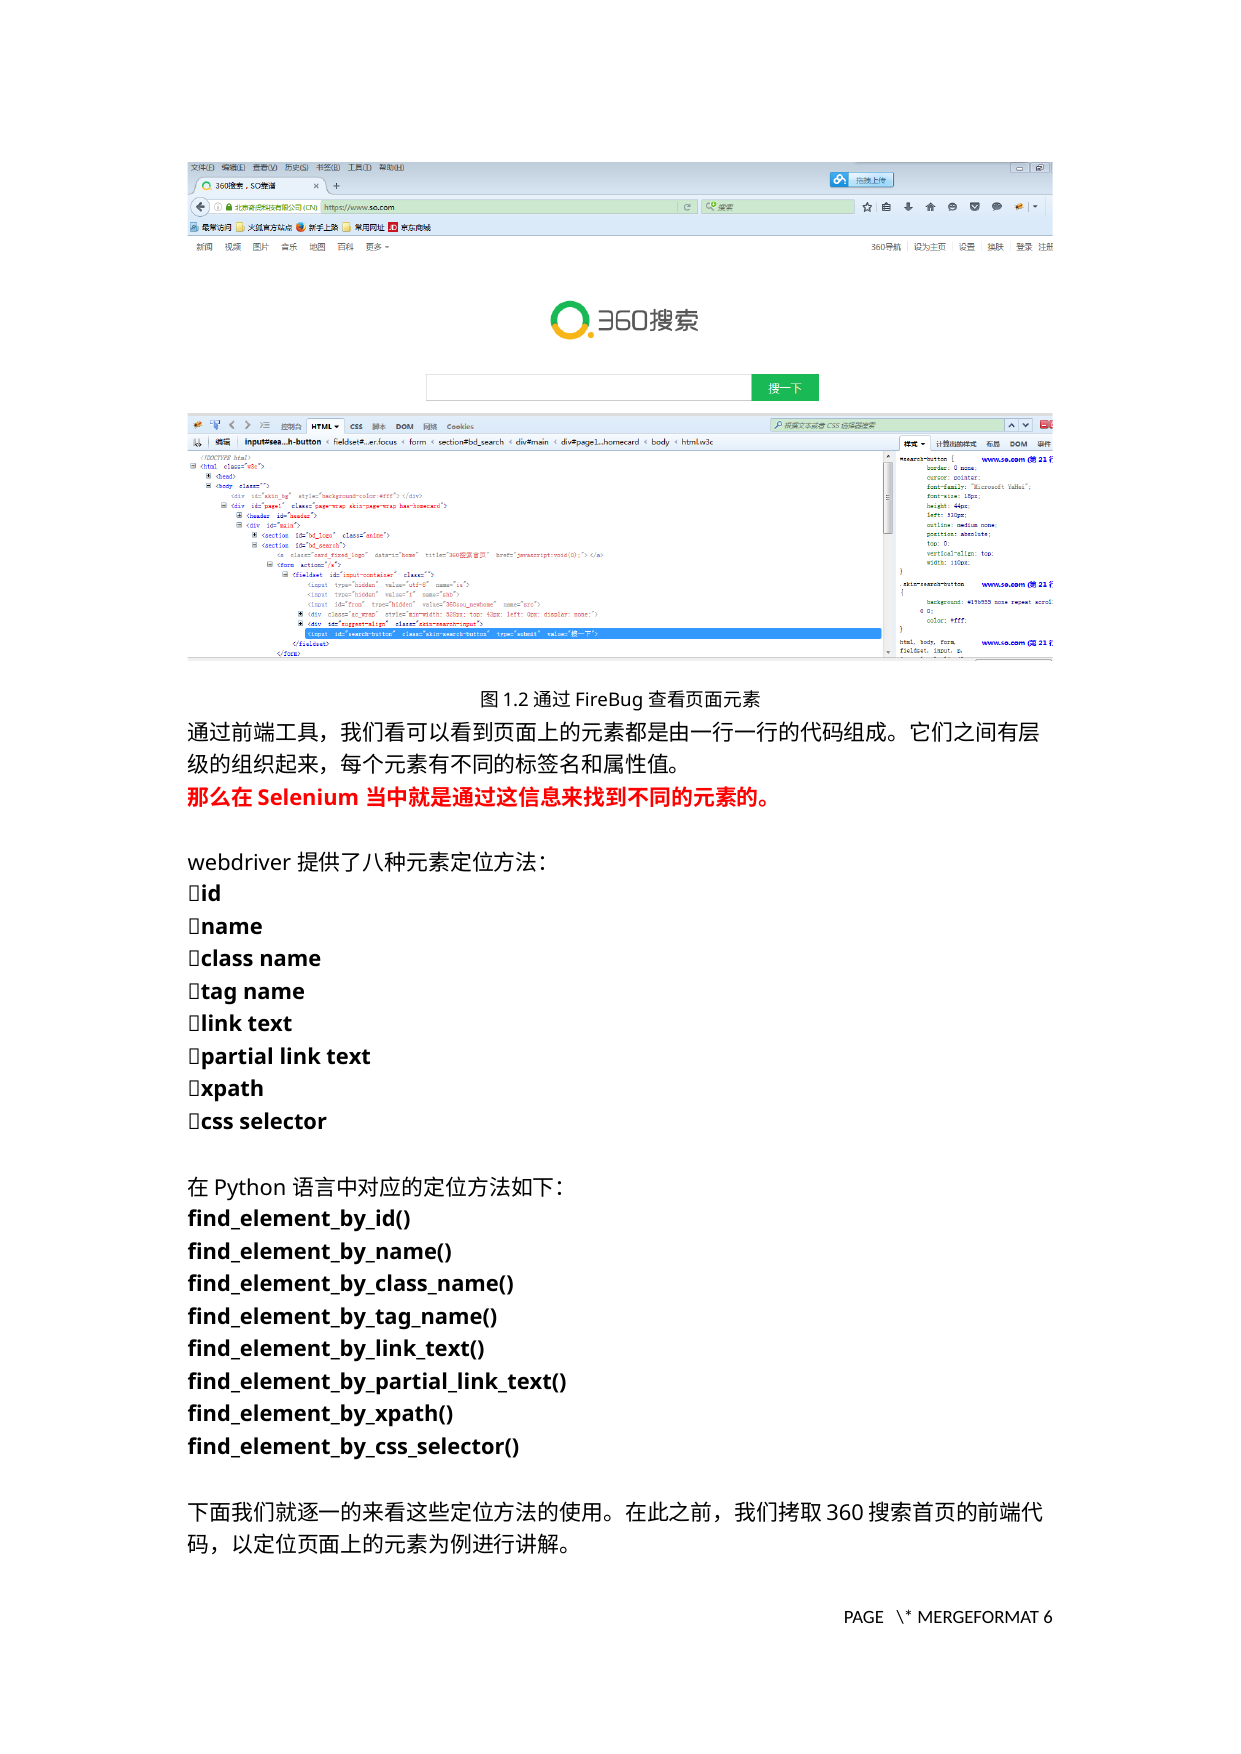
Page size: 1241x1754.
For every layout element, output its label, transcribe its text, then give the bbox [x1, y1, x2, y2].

text 图1.2 通过FireBug 查看页面元素 [187, 682, 1053, 714]
text class name [187, 942, 1053, 974]
text 下面我们就逐一的来看这些定位方法的使用。在此之前，我们拷取360搜索首页的前端代码，以定位页面上的元素为例进行讲解。 [187, 1494, 1053, 1559]
text name [187, 909, 1053, 942]
text find_element_by_class_name() [187, 1267, 1053, 1299]
text find_element_by_link_text() [187, 1332, 1053, 1364]
text id [187, 877, 1053, 909]
text find_element_by_name() [187, 1234, 1053, 1267]
text tag name [187, 974, 1053, 1007]
picture [187, 162, 1053, 661]
text 在Python 语言中对应的定位方法如下： [187, 1169, 1053, 1202]
text find_element_by_partial_link_text() [187, 1364, 1053, 1397]
text find_element_by_xpath() [187, 1397, 1053, 1429]
text link text [187, 1007, 1053, 1039]
text partial link text [187, 1039, 1053, 1072]
text xpath [187, 1072, 1053, 1104]
text 那么在Selenium 当中就是通过这信息来找到不同的元素的。 [187, 779, 1053, 812]
text find_element_by_css_selector() [187, 1429, 1053, 1462]
text find_element_by_id() [187, 1202, 1053, 1234]
text find_element_by_tag_name() [187, 1299, 1053, 1332]
text 通过前端工具，我们看可以看到页面上的元素都是由一行一行的代码组成。它们之间有层级的组织起来，每个元素有不同的标签名和属性值。 [187, 714, 1053, 779]
text css selector [187, 1104, 1053, 1137]
text webdriver 提供了八种元素定位方法： [187, 844, 1053, 877]
